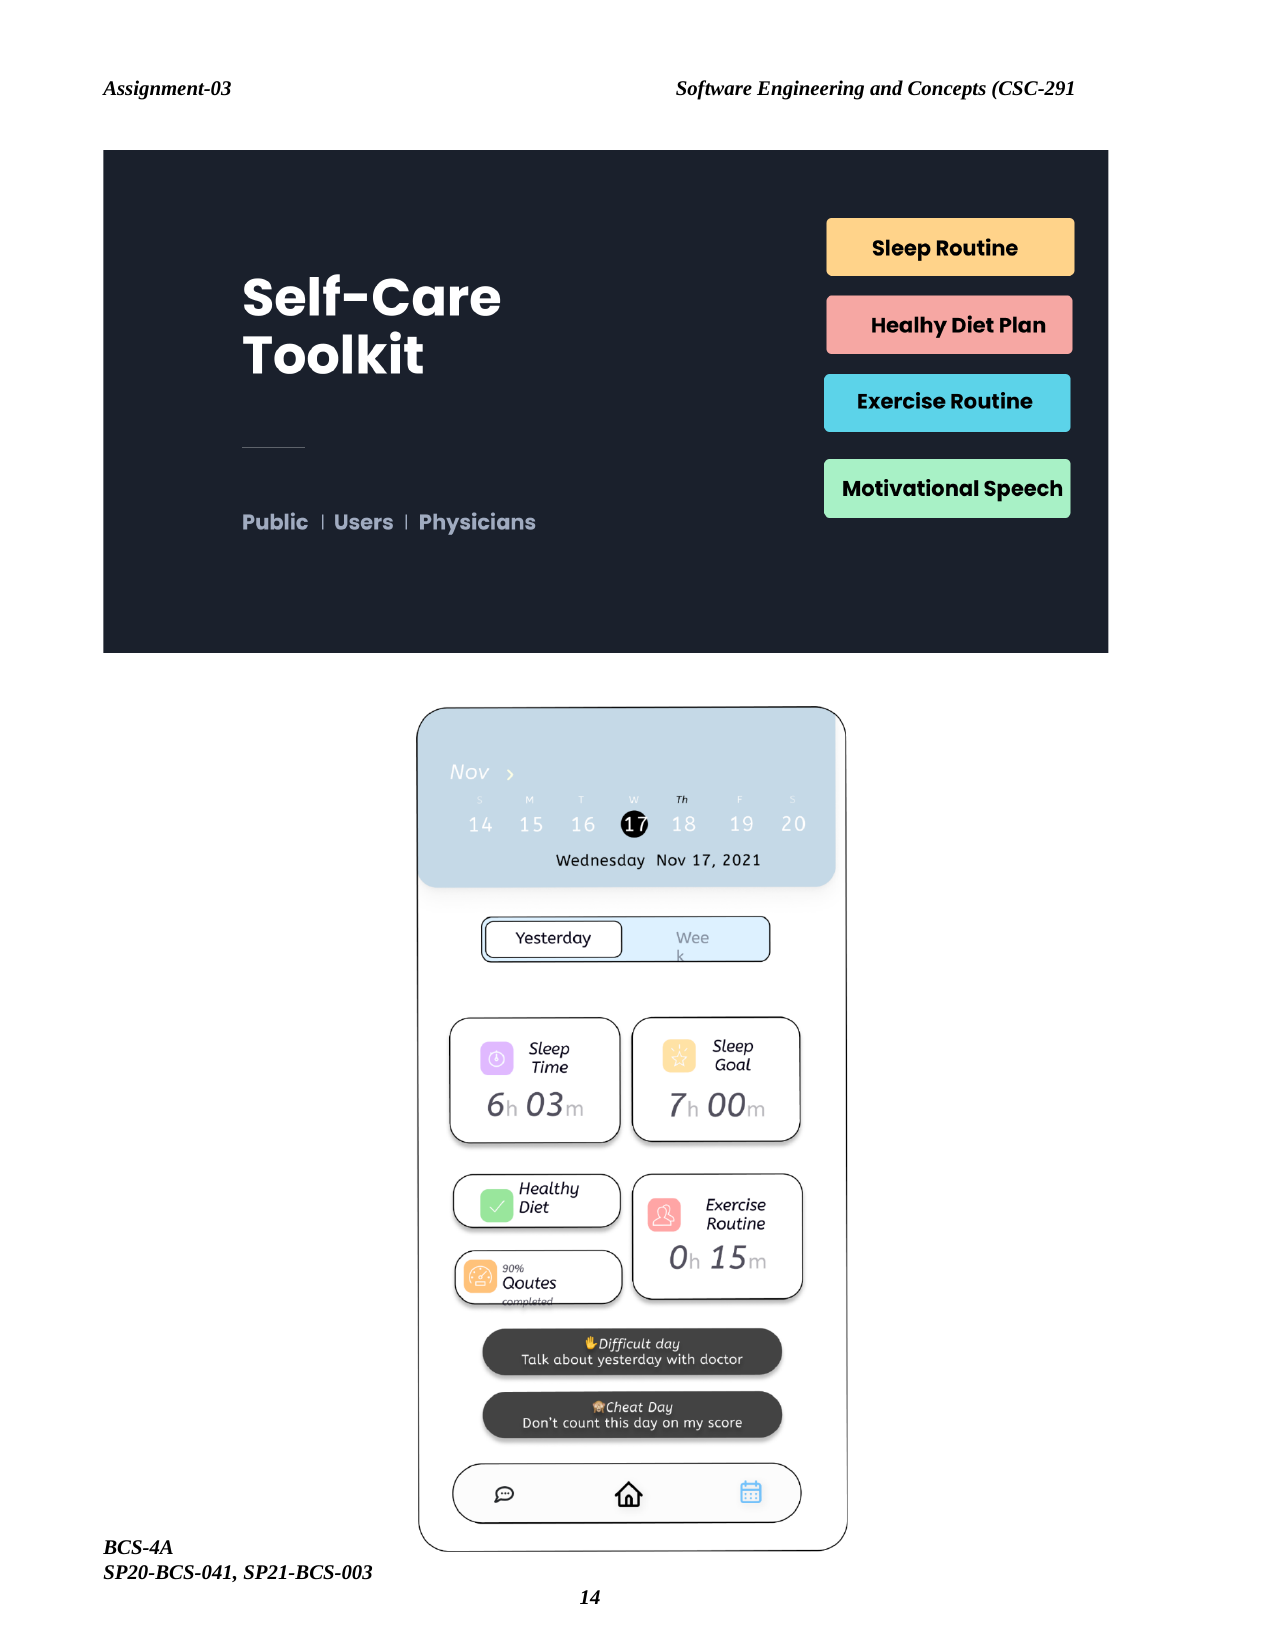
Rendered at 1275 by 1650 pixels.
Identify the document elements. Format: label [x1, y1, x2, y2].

picture [103, 150, 1109, 653]
picture [416, 706, 848, 1552]
